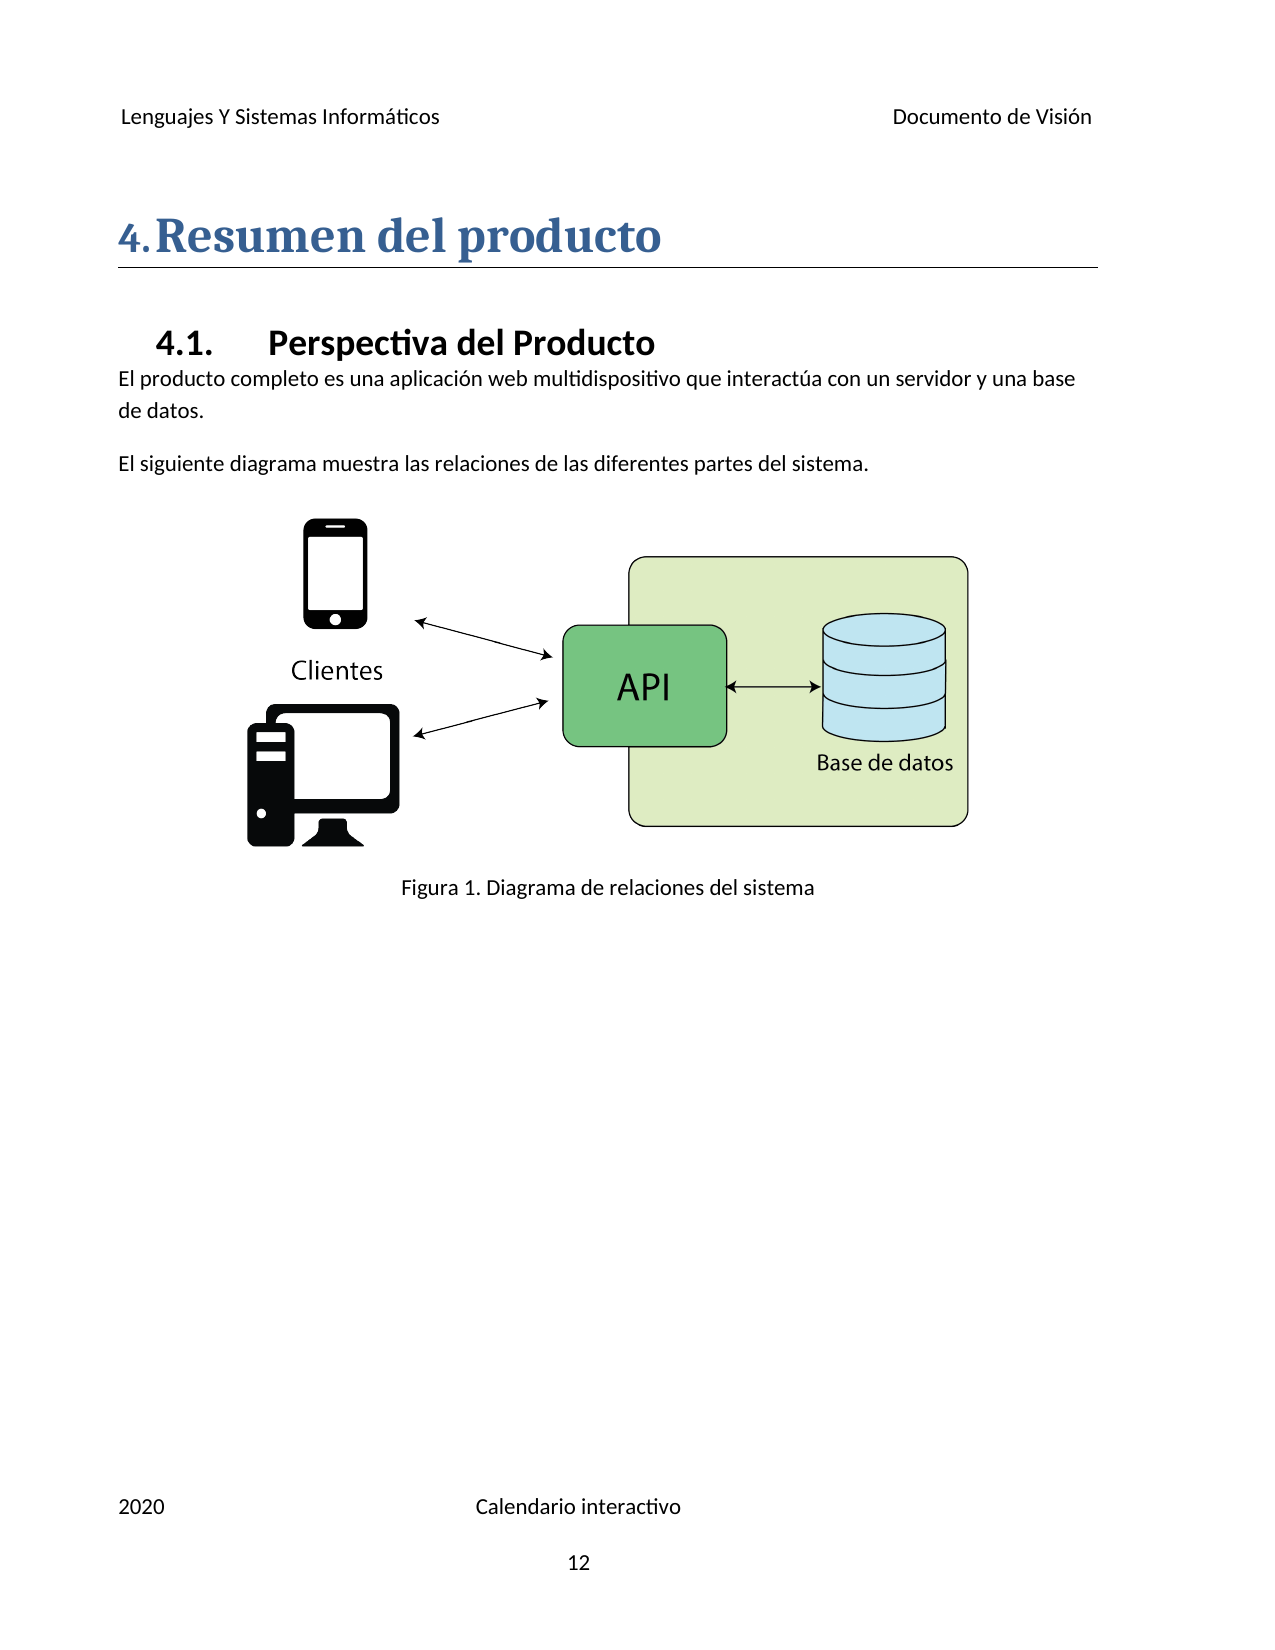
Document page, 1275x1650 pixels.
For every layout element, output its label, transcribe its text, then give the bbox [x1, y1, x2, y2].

table_header [118, 503, 1098, 862]
text El siguiente diagrama muestra las relaciones de las diferentes partes del sistema. [118, 449, 1098, 477]
table_cell Figura 1. Diagrama de relaciones del sistema [118, 863, 1098, 911]
subtitle Resumen del producto [118, 208, 1098, 267]
picture [247, 512, 969, 852]
text El producto completo es una aplicación web multidispositivo que interactúa con un servidor y una base de datos. [118, 364, 1098, 424]
subtitle Perspectiva del Producto [156, 318, 1098, 364]
